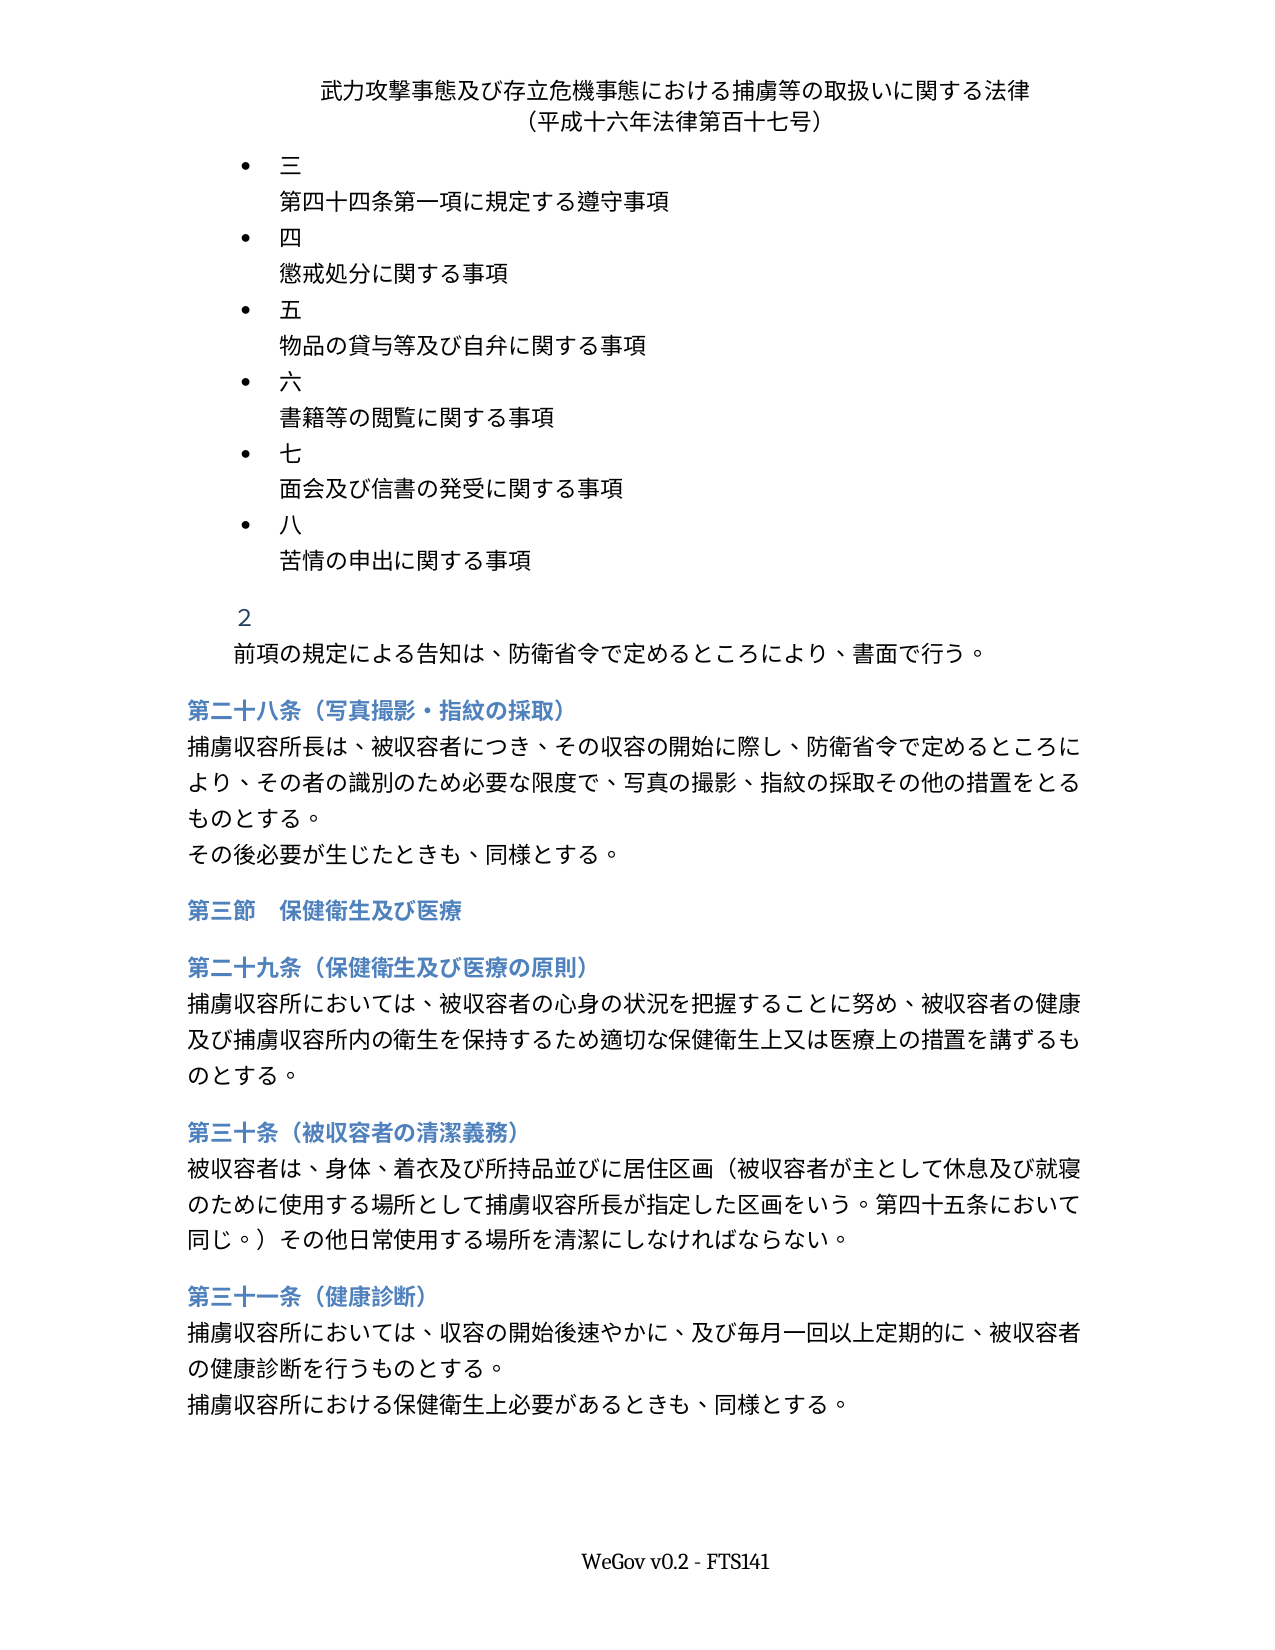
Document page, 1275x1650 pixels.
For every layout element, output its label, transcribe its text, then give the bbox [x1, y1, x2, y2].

text 捕虜収容所においては、収容の開始後速やかに、及び毎月一回以上定期的に、被収容者の健康診断を行うものとする。 捕虜収容所における保健衛生上必要があるときも、同様とする。 [187, 1317, 1087, 1420]
list 六 書籍等の閲覧に関する事項 [242, 366, 1087, 433]
text 前項の規定による告知は、防衛省令で定めるところにより、書面で行う。 [233, 638, 1087, 669]
list 三 第四十四条第一項に規定する遵守事項 [242, 150, 1087, 217]
subtitle ２ [233, 602, 1087, 633]
text 捕虜収容所においては、被収容者の心身の状況を把握することに努め、被収容者の健康及び捕虜収容所内の衛生を保持するため適切な保健衛生上又は医療上の措置を講ずるものとする。 [187, 988, 1087, 1091]
subtitle 第二十八条（写真撮影・指紋の採取） [187, 695, 1087, 726]
list 八 苦情の申出に関する事項 [242, 509, 1087, 577]
subtitle 第三十条（被収容者の清潔義務） [187, 1117, 1087, 1148]
subtitle 第三十一条（健康診断） [187, 1281, 1087, 1312]
list 五 物品の貸与等及び自弁に関する事項 [242, 294, 1087, 361]
text 捕虜収容所長は、被収容者につき、その収容の開始に際し、防衛省令で定めるところにより、その者の識別のため必要な限度で、写真の撮影、指紋の採取その他の措置をとるものとする。 その後必要が生じたときも、同様とする。 [187, 731, 1087, 870]
subtitle 第三節 保健衛生及び医療 [187, 895, 1087, 927]
list 七 面会及び信書の発受に関する事項 [242, 437, 1087, 505]
subtitle 第二十九条（保健衛生及び医療の原則） [187, 952, 1087, 983]
text 被収容者は、身体、着衣及び所持品並びに居住区画（被収容者が主として休息及び就寝のために使用する場所として捕虜収容所長が指定した区画をいう。第四十五条において同じ。）その他日常使用する場所を清潔にしなければならない。 [187, 1153, 1087, 1256]
list 四 懲戒処分に関する事項 [242, 222, 1087, 289]
